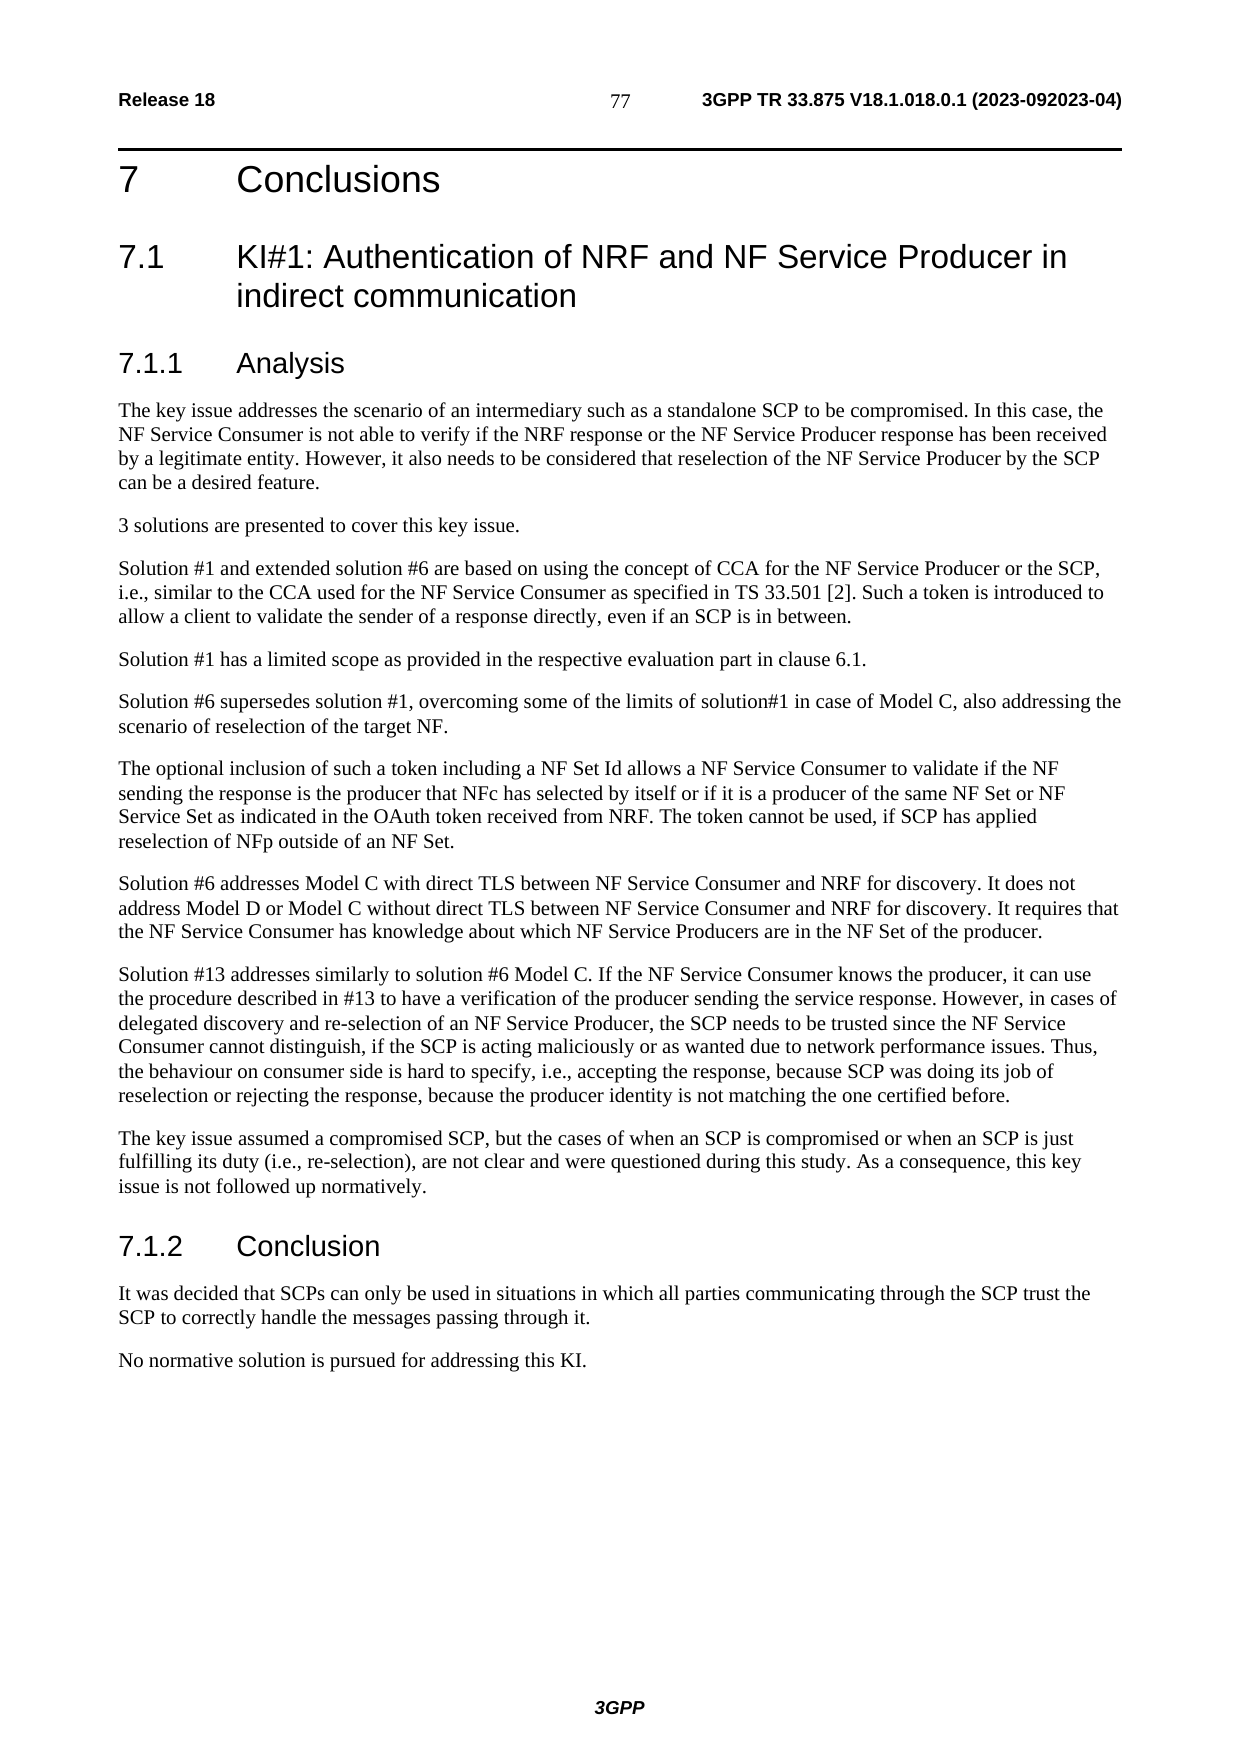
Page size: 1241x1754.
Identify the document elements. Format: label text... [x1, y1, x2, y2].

text Solution #1 and extended solution #6 are based on using the concept of CCA for the NF Service Producer or the SCP, i.e., similar to the CCA used for the NF Service Consumer as specified in TS 33.501 [2]. Such a token is introduced to allow a client to validate the sender of a response directly, even if an SCP is in between. [118, 556, 1122, 628]
text It was decided that SCPs can only be used in situations in which all parties communicating through the SCP trust the SCP to correctly handle the messages passing through it. [118, 1281, 1122, 1329]
text The key issue addresses the scenario of an intermediary such as a standalone SCP to be compromised. In this case, the NF Service Consumer is not able to verify if the NRF response or the NF Service Producer response has been received by a legitimate entity. However, it also needs to be considered that reselection of the NF Service Producer by the SCP can be a desired feature. [118, 398, 1122, 494]
text The optional inclusion of such a token including a NF Set Id allows a NF Service Consumer to validate if the NF sending the response is the producer that NFc has selected by itself or if it is a producer of the same NF Set or NF Service Set as indicated in the OAuth token received from NRF. The token cannot be used, if SCP has applied reselection of NFp outside of an NF Set. [118, 756, 1122, 853]
text Solution #13 addresses similarly to solution #6 Model C. If the NF Service Consumer knows the producer, it can use the procedure described in #13 to have a verification of the producer sending the service response. However, in cases of delegated discovery and re-selection of an NF Service Producer, the SCP needs to be trusted since the NF Service Consumer cannot distinguish, if the SCP is acting maliciously or as wanted due to network performance issues. Thus, the behaviour on consumer side is hard to specify, i.e., accepting the response, because SCP was doing its job of reselection or rejecting the response, because the producer identity is not matching the one certified before. [118, 962, 1122, 1107]
subtitle 7.1 KI#1: Authentication of NRF and NF Service Producer in indirect communication [118, 237, 1122, 314]
subtitle 7 Conclusions [118, 151, 1122, 200]
subtitle 7.1.2 Conclusion [118, 1229, 1122, 1262]
text The key issue assumed a compromised SCP, but the cases of when an SCP is compromised or when an SCP is just fulfilling its duty (i.e., re-selection), are not clear and were questioned during this study. As a consequence, this key issue is not followed up normatively. [118, 1125, 1122, 1198]
text No normative solution is pursued for addressing this KI. [118, 1348, 1122, 1372]
text Solution #1 has a limited scope as provided in the respective evaluation part in clause 6.1. [118, 647, 1122, 671]
text Solution #6 addresses Model C with direct TLS between NF Service Consumer and NRF for discovery. It does not address Model D or Model C without direct TLS between NF Service Consumer and NRF for discovery. It requires that the NF Service Consumer has knowledge about which NF Service Producers are in the NF Set of the producer. [118, 871, 1122, 943]
text 3 solutions are presented to cover this key issue. [118, 513, 1122, 537]
text Solution #6 supersedes solution #1, overcoming some of the limits of solution#1 in case of Model C, also addressing the scenario of reselection of the target NF. [118, 689, 1122, 738]
subtitle 7.1.1 Analysis [118, 346, 1122, 379]
